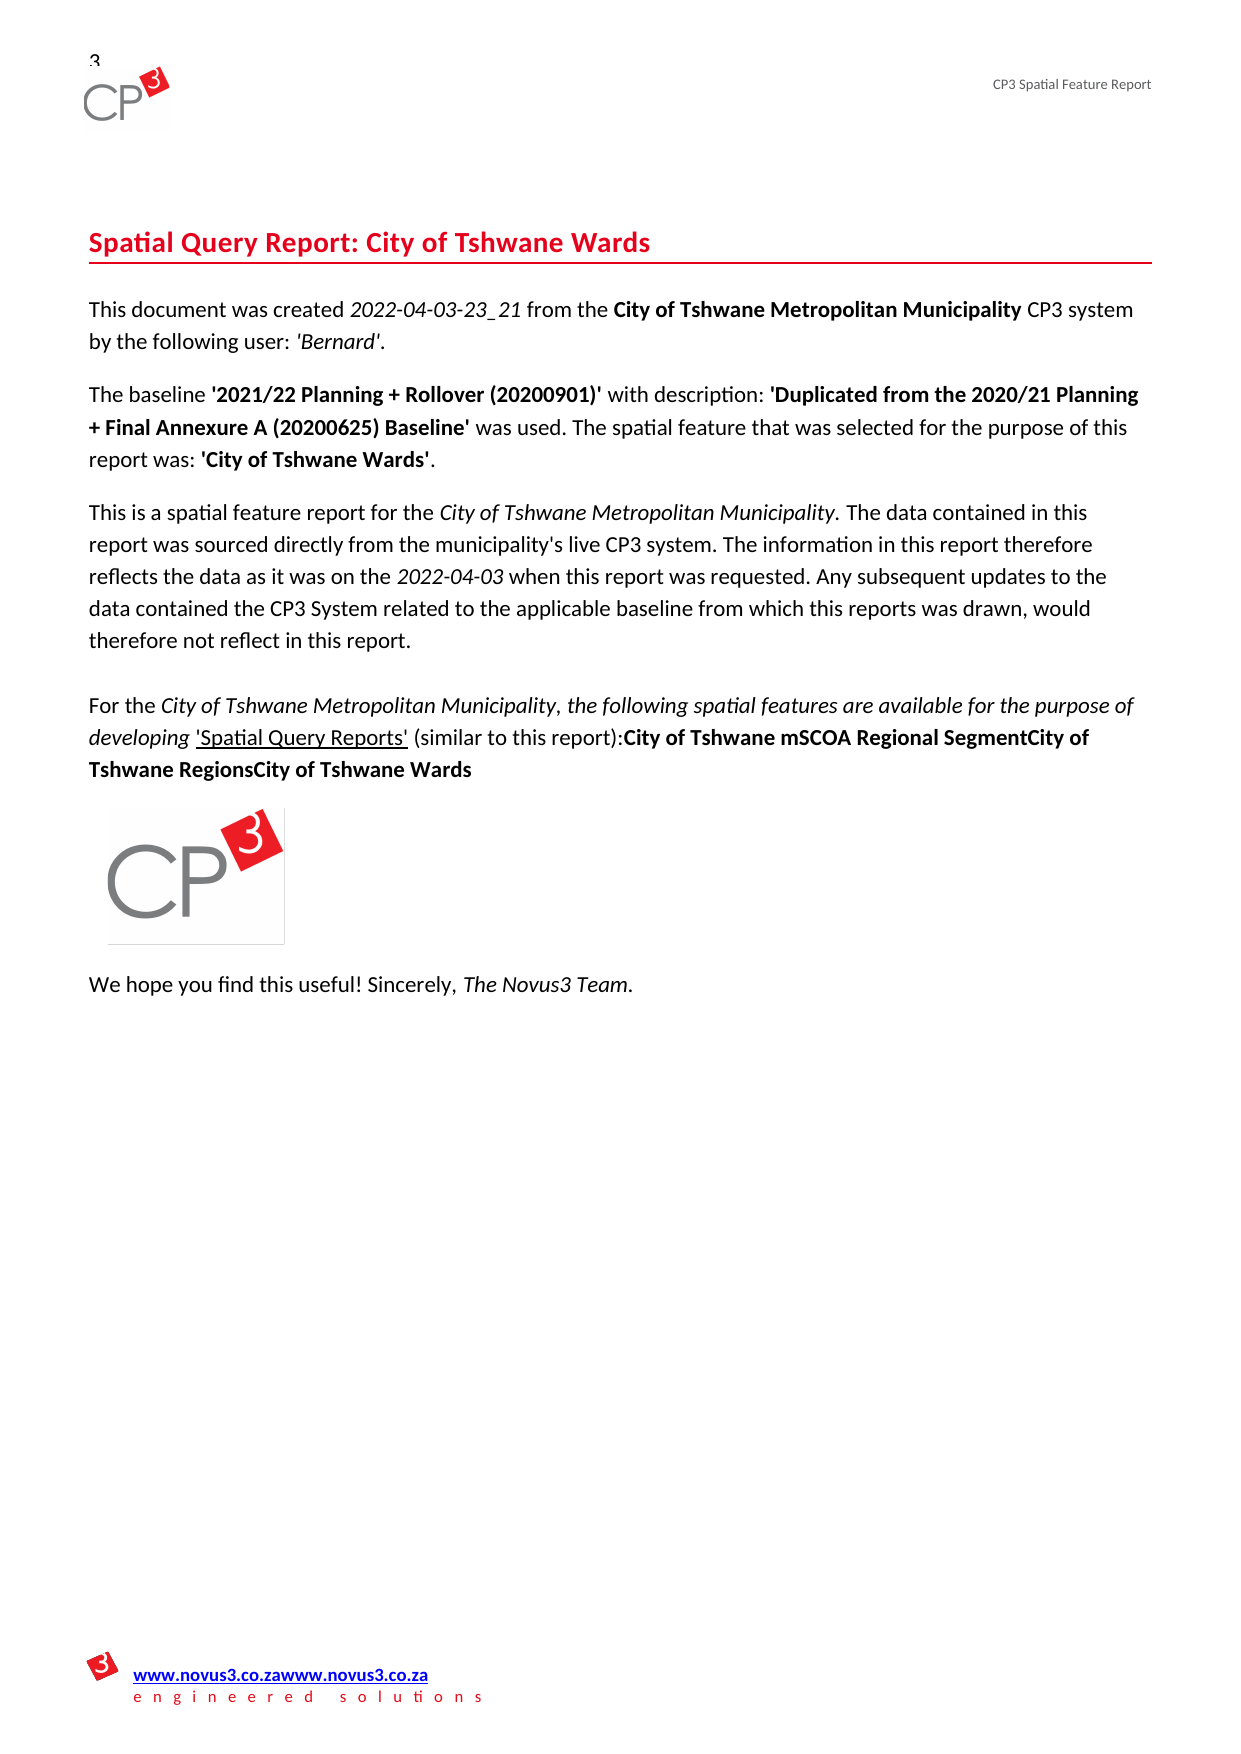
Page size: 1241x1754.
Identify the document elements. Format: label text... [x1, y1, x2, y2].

text The baseline '2021/22 Planning + Rollover (20200901)' with description: 'Duplicated from the 2020/21 Planning + Final Annexure A (20200625) Baseline' was used. The spatial feature that was selected for the purpose of this report was: 'City of Tshwane Wards'. [89, 380, 1152, 473]
title Spatial Query Report: City of Tshwane Wards [89, 224, 1152, 262]
text This is a spatial feature report for the City of Tshwane Metropolitan Municipality. The data contained in this report was sourced directly from the municipality's live CP3 system. The information in this report therefore reflects the data as it was on the 2022-04-03 when this report was requested. Any subsequent updates to the data contained the CP3 System related to the applicable baseline from which this reports was drawn, would therefore not reflect in this report. For the City of Tshwane Metropolitan Municipality, the following spatial features are available for the purpose of developing 'Spatial Query Reports' (similar to this report):City of Tshwane mSCOA Regional SegmentCity of Tshwane RegionsCity of Tshwane Wards [89, 498, 1152, 783]
text This document was created 2022-04-03-23_21 from the City of Tshwane Metropolitan Municipality CP3 system by the following user: 'Bernard'. [89, 295, 1152, 355]
picture [83, 66, 170, 132]
picture [86, 1651, 119, 1681]
picture [107, 808, 285, 945]
text We hope you find this useful! Sincerely, The Novus3 Team. [89, 970, 1152, 998]
